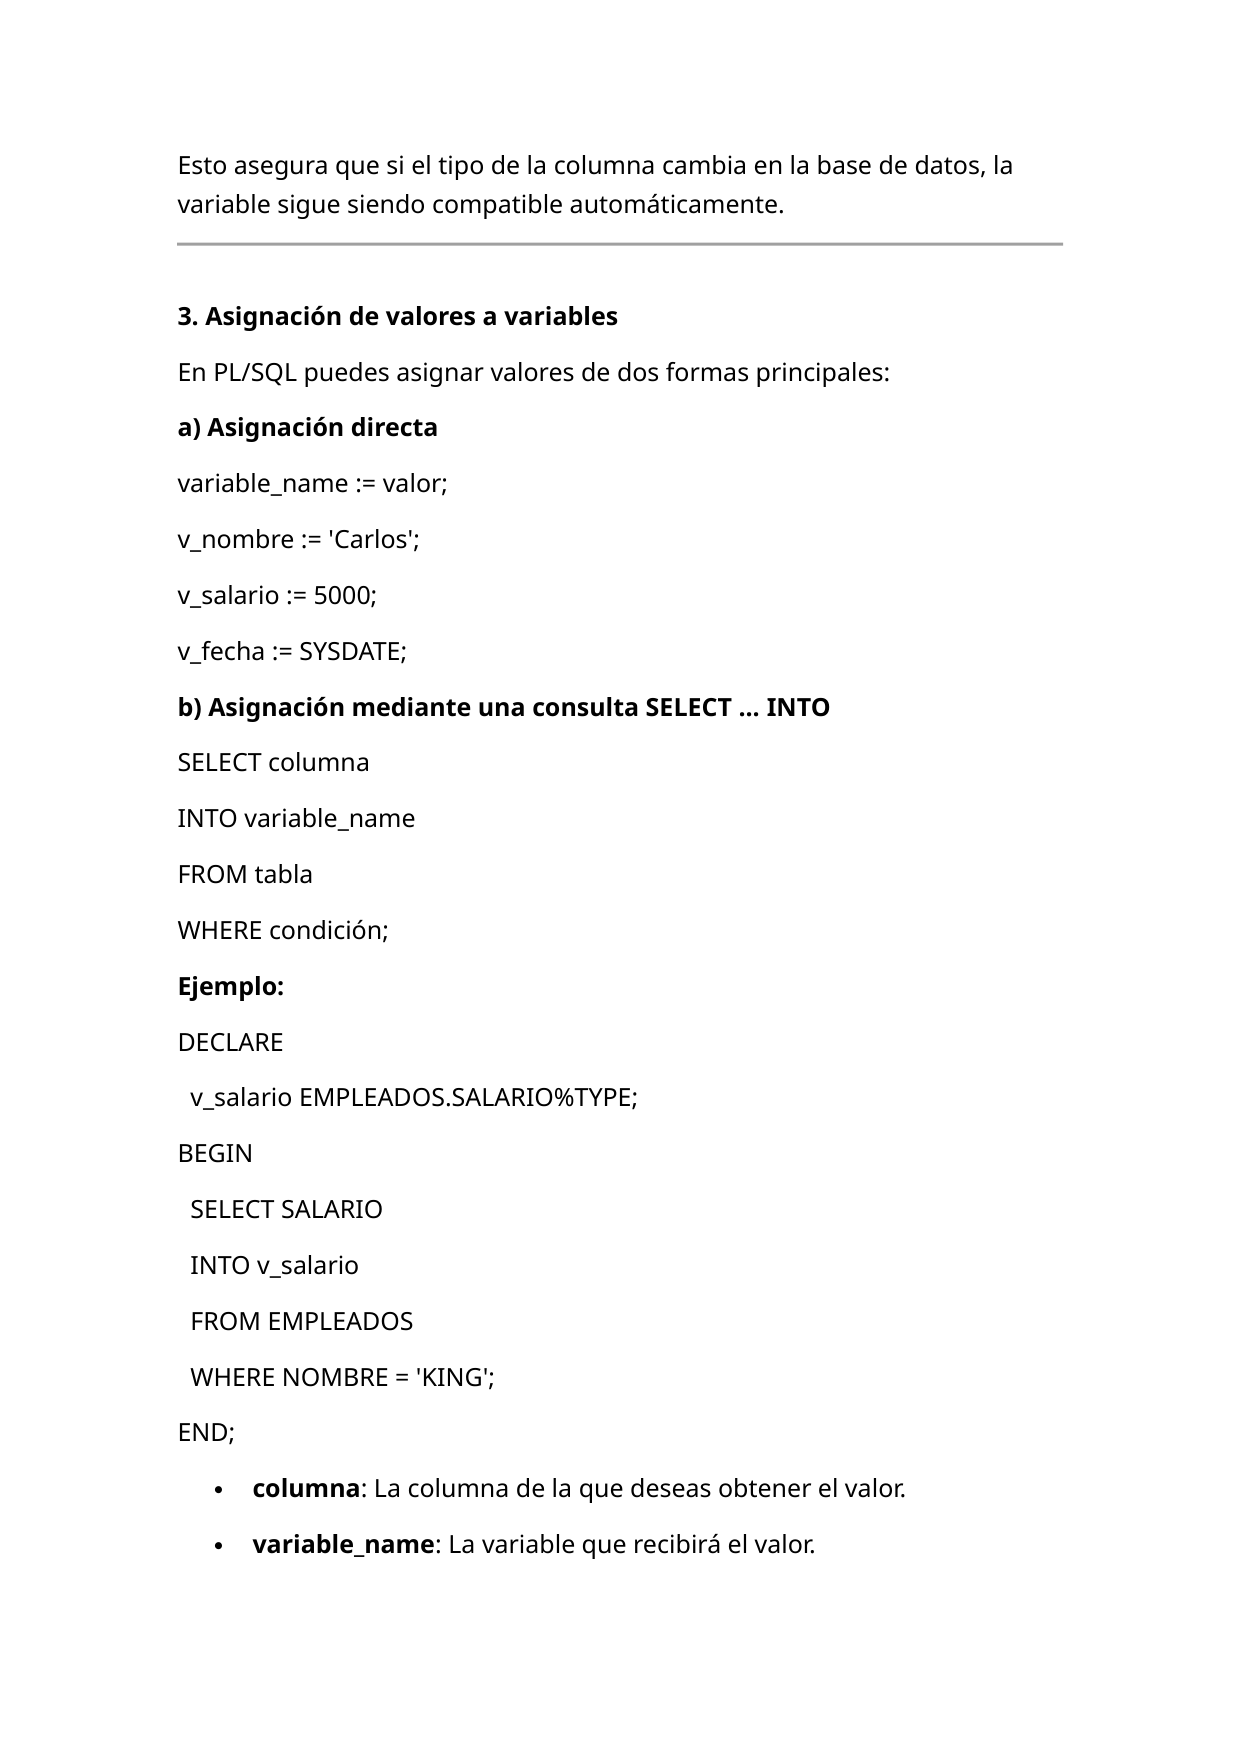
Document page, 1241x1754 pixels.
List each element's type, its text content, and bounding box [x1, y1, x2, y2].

text BEGIN [177, 1136, 1063, 1170]
text 3. Asignación de valores a variables [177, 298, 1063, 332]
text v_salario EMPLEADOS.SALARIO%TYPE; [177, 1080, 1063, 1114]
text v_nombre := 'Carlos'; [177, 522, 1063, 556]
text En PL/SQL puedes asignar valores de dos formas principales: [177, 354, 1063, 388]
list variable_name: La variable que recibirá el valor. [215, 1527, 1063, 1561]
text END; [177, 1415, 1063, 1449]
text Esto asegura que si el tipo de la columna cambia en la base de datos, la variable sigue siendo compatible automáticamente. [177, 148, 1063, 221]
text INTO v_salario [177, 1248, 1063, 1282]
text v_salario := 5000; [177, 578, 1063, 612]
text variable_name := valor; [177, 466, 1063, 500]
text DECLARE [177, 1024, 1063, 1058]
text SELECT columna [177, 745, 1063, 779]
text INTO variable_name [177, 801, 1063, 835]
text v_fecha := SYSDATE; [177, 633, 1063, 667]
list columna: La columna de la que deseas obtener el valor. [215, 1471, 1063, 1505]
text WHERE condición; [177, 913, 1063, 947]
text b) Asignación mediante una consulta SELECT ... INTO [177, 689, 1063, 723]
text WHERE NOMBRE = 'KING'; [177, 1359, 1063, 1393]
text FROM tabla [177, 857, 1063, 891]
text a) Asignación directa [177, 410, 1063, 444]
text SELECT SALARIO [177, 1192, 1063, 1226]
text FROM EMPLEADOS [177, 1303, 1063, 1337]
text Ejemplo: [177, 968, 1063, 1002]
